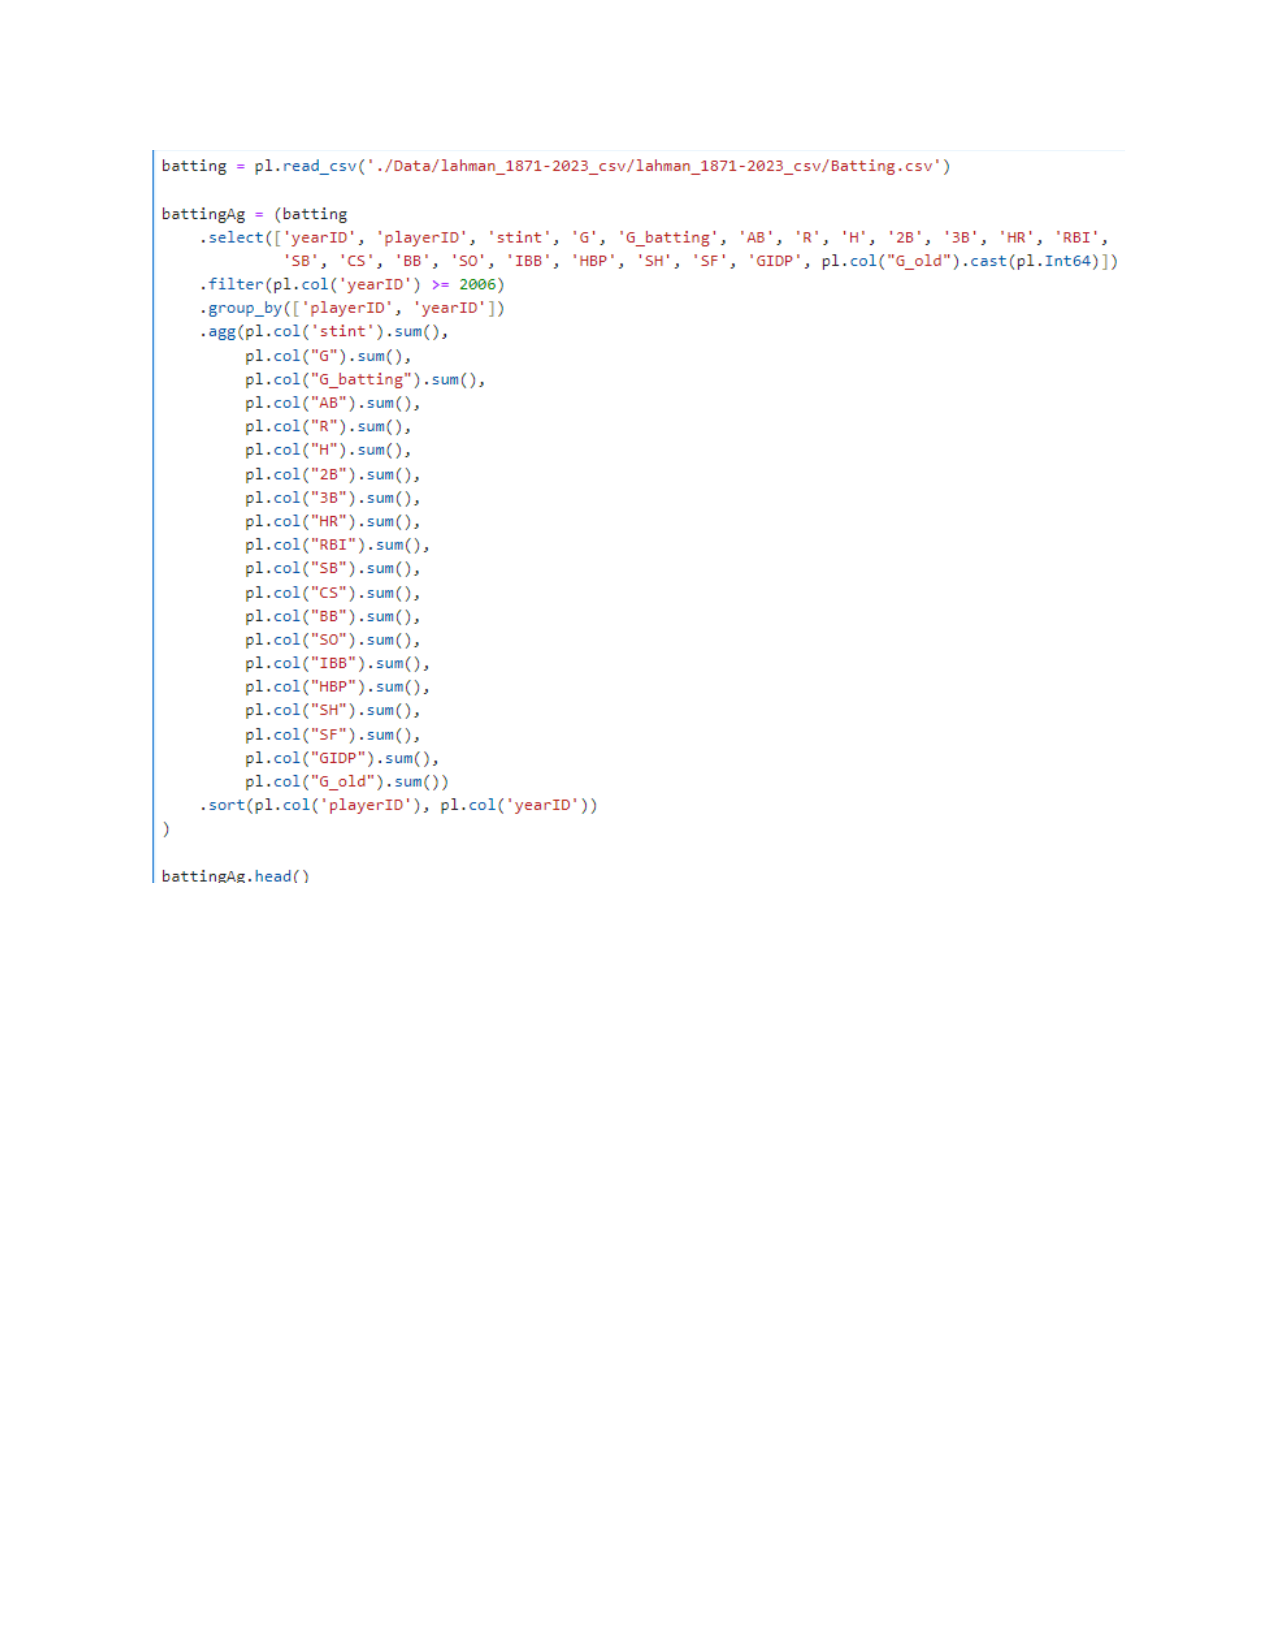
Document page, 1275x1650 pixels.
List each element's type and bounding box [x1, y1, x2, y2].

picture [150, 150, 1125, 883]
